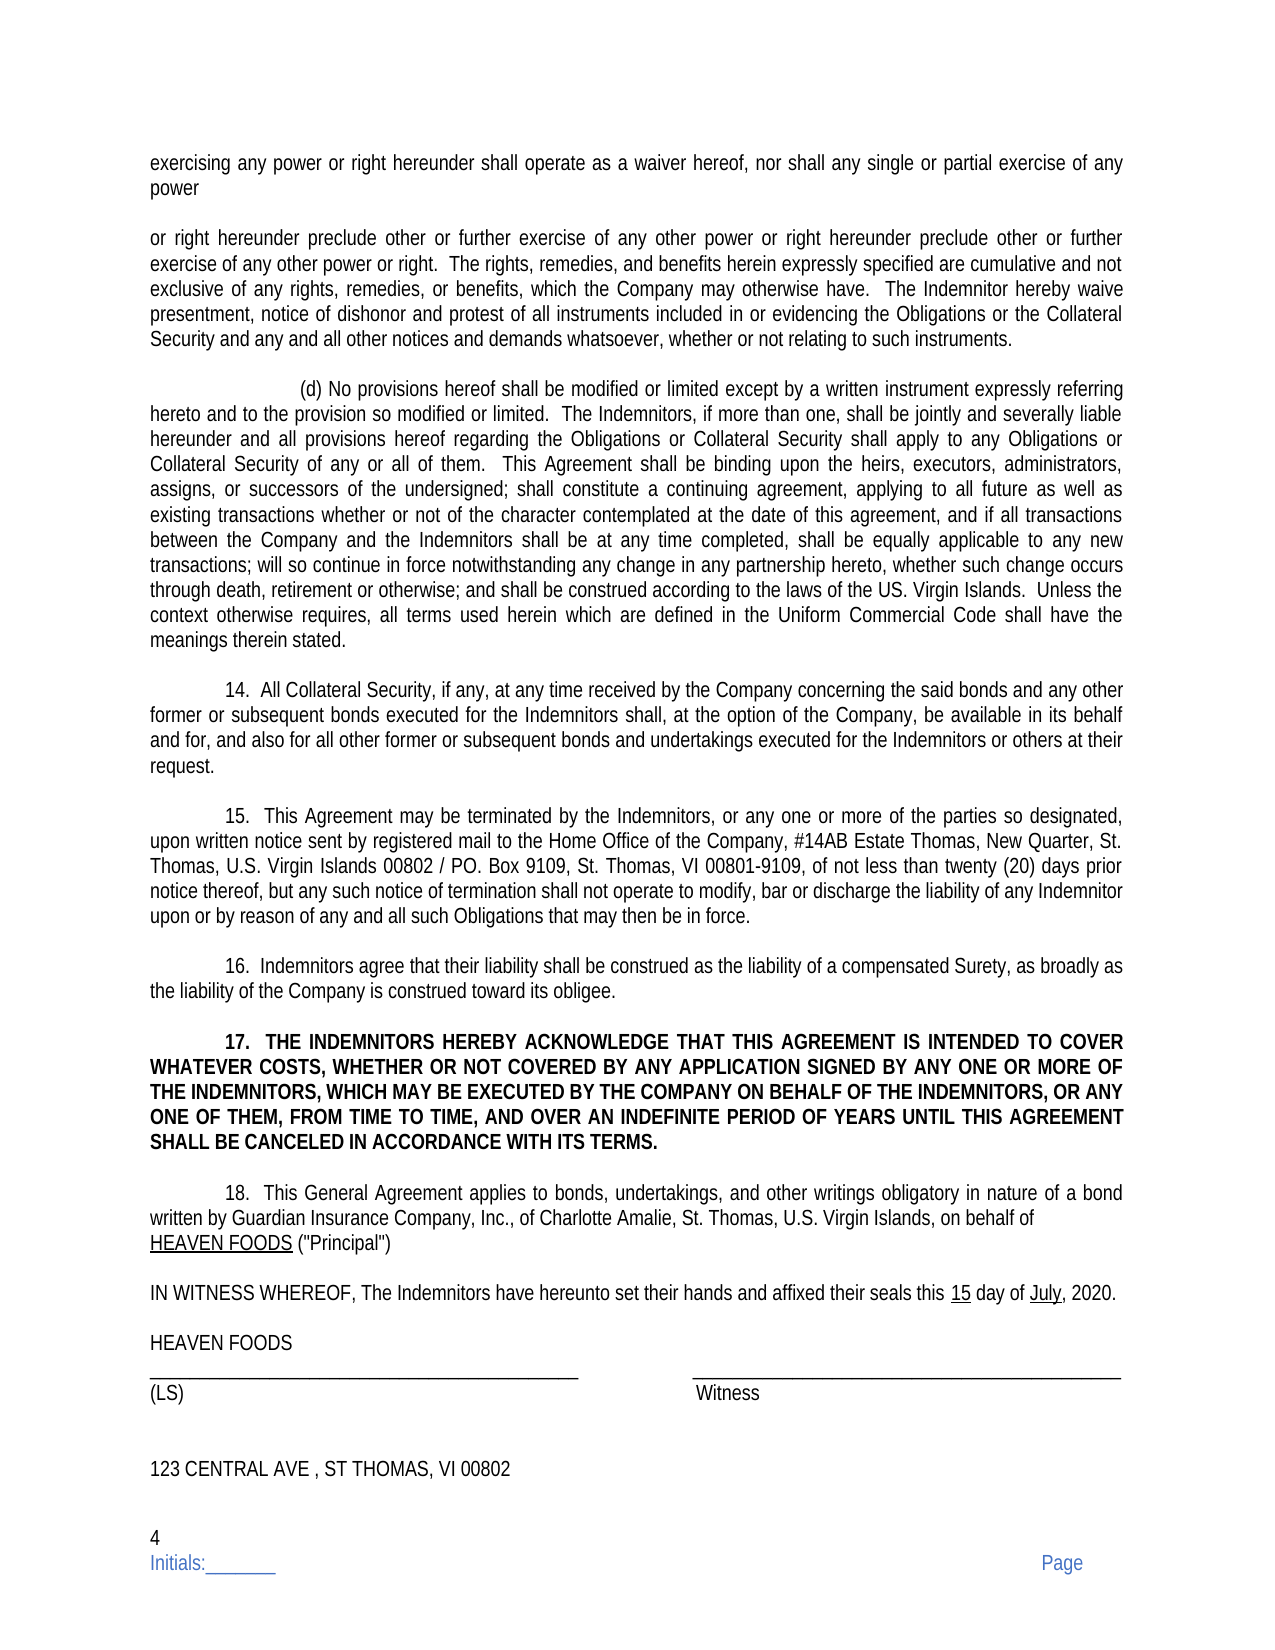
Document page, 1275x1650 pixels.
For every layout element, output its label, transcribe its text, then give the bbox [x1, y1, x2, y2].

text 16. Indemnitors agree that their liability shall be construed as the liability of a compensated Surety, as broadly as the liability of the Company is construed toward its obligee. [150, 953, 1125, 1003]
text 18. This General Agreement applies to bonds, undertakings, and other writings obligatory in nature of a bond written by Guardian Insurance Company, Inc., of Charlotte Amalie, St. Thomas, U.S. Virgin Islands, on behalf of [150, 1179, 1125, 1229]
text 123 CENTRAL AVE , ST THOMAS, VI 00802 [150, 1456, 1125, 1481]
text HEAVEN FOODS [150, 1330, 1125, 1355]
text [150, 1355, 1125, 1380]
text (LS) Witness [150, 1380, 1125, 1405]
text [150, 150, 1125, 200]
text or right hereunder preclude other or further exercise of any other power or right hereunder preclude other or further exercise of any other power or right. The rights, remedies, and benefits herein expressly specified are cumulative and not exclusive of any rights, remedies, or benefits, which the Company may otherwise have. The Indemnitor hereby waive presentment, notice of dishonor and protest of all instruments included in or evidencing the Obligations or the Collateral Security and any and all other notices and demands whatsoever, whether or not relating to such instruments. [150, 225, 1125, 351]
text IN WITNESS WHEREOF, The Indemnitors have hereunto set their hands and affixed their seals this 15 day of July, 2020. [150, 1280, 1125, 1305]
text 14. All Collateral Security, if any, at any time received by the Company concerning the said bonds and any other former or subsequent bonds executed for the Indemnitors shall, at the option of the Company, be available in its behalf and for, and also for all other former or subsequent bonds and undertakings executed for the Indemnitors or others at their request. [150, 677, 1125, 778]
text 15. This Agreement may be terminated by the Indemnitors, or any one or more of the parties so designated, upon written notice sent by registered mail to the Home Office of the Company, #14AB Estate Thomas, New Quarter, St. Thomas, U.S. Virgin Islands 00802 / PO. Box 9109, St. Thomas, VI 00801-9109, of not less than twenty (20) days prior notice thereof, but any such notice of termination shall not operate to modify, bar or discharge the liability of any Indemnitor upon or by reason of any and all such Obligations that may then be in force. [150, 803, 1125, 928]
text 17. THE INDEMNITORS HEREBY ACKNOWLEDGE THAT THIS AGREEMENT IS INTENDED TO COVER WHATEVER COSTS, WHETHER OR NOT COVERED BY ANY APPLICATION SIGNED BY ANY ONE OR MORE OF THE INDEMNITORS, WHICH MAY BE EXECUTED BY THE COMPANY ON BEHALF OF THE INDEMNITORS, OR ANY ONE OF THEM, FROM TIME TO TIME, AND OVER AN INDEFINITE PERIOD OF YEARS UNTIL THIS AGREEMENT SHALL BE CANCELED IN ACCORDANCE WITH ITS TERMS. [150, 1029, 1125, 1154]
text HEAVEN FOODS ("Principal") [150, 1229, 1125, 1255]
text (d) No provisions hereof shall be modified or limited except by a written instrument expressly referring hereto and to the provision so modified or limited. The Indemnitors, if more than one, shall be jointly and severally liable hereunder and all provisions hereof regarding the Obligations or Collateral Security shall apply to any Obligations or Collateral Security of any or all of them. This Agreement shall be binding upon the heirs, executors, administrators, assigns, or successors of the undersigned; shall constitute a continuing agreement, applying to all future as well as existing transactions whether or not of the character contemplated at the date of this agreement, and if all transactions between the Company and the Indemnitors shall be at any time completed, shall be equally applicable to any new transactions; will so continue in force notwithstanding any change in any partnership hereto, whether such change occurs through death, retirement or otherwise; and shall be construed according to the laws of the US. Virgin Islands. Unless the context otherwise requires, all terms used herein which are defined in the Uniform Commercial Code shall have the meanings therein stated. [150, 376, 1125, 652]
